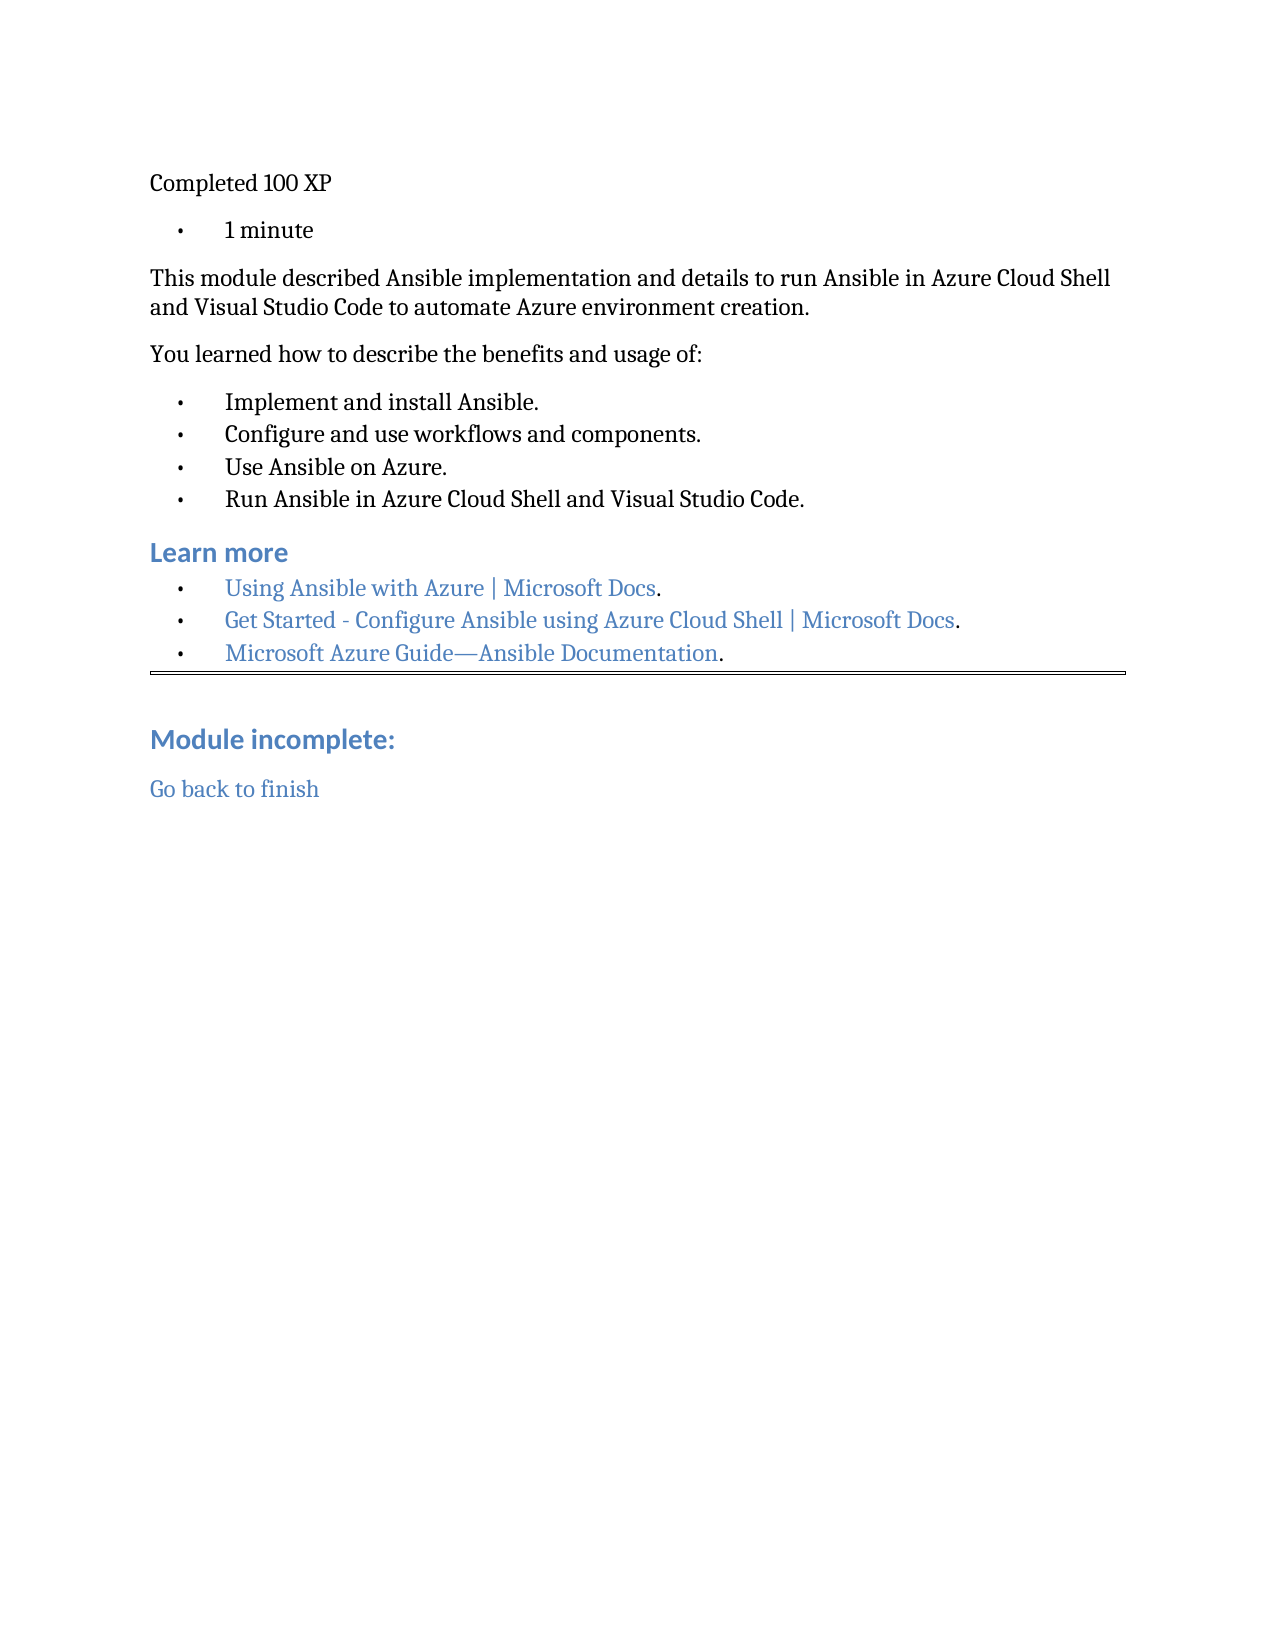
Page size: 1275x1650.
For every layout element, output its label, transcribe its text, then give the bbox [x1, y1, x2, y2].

list Implement and install Ansible. [175, 387, 1125, 416]
list 1 minute [175, 216, 1125, 245]
subtitle Learn more [150, 534, 1125, 570]
subtitle Module incomplete: [150, 721, 1125, 757]
list Use Ansible on Azure. [175, 452, 1125, 481]
text Go back to finish [150, 775, 1125, 804]
text Completed 100 XP [150, 169, 1125, 197]
list Get Started - Configure Ansible using Azure Cloud Shell | Microsoft Docs. [175, 606, 1125, 635]
text This module described Ansible implementation and details to run Ansible in Azure Cloud Shell and Visual Studio Code to automate Azure environment creation. [150, 264, 1125, 321]
list Run Ansible in Azure Cloud Shell and Visual Studio Code. [175, 485, 1125, 514]
list Configure and use workflows and components. [175, 420, 1125, 449]
text You learned how to describe the benefits and usage of: [150, 340, 1125, 369]
list Using Ansible with Azure | Microsoft Docs. [175, 574, 1125, 603]
list Microsoft Azure Guide—Ansible Documentation. [175, 639, 1125, 668]
